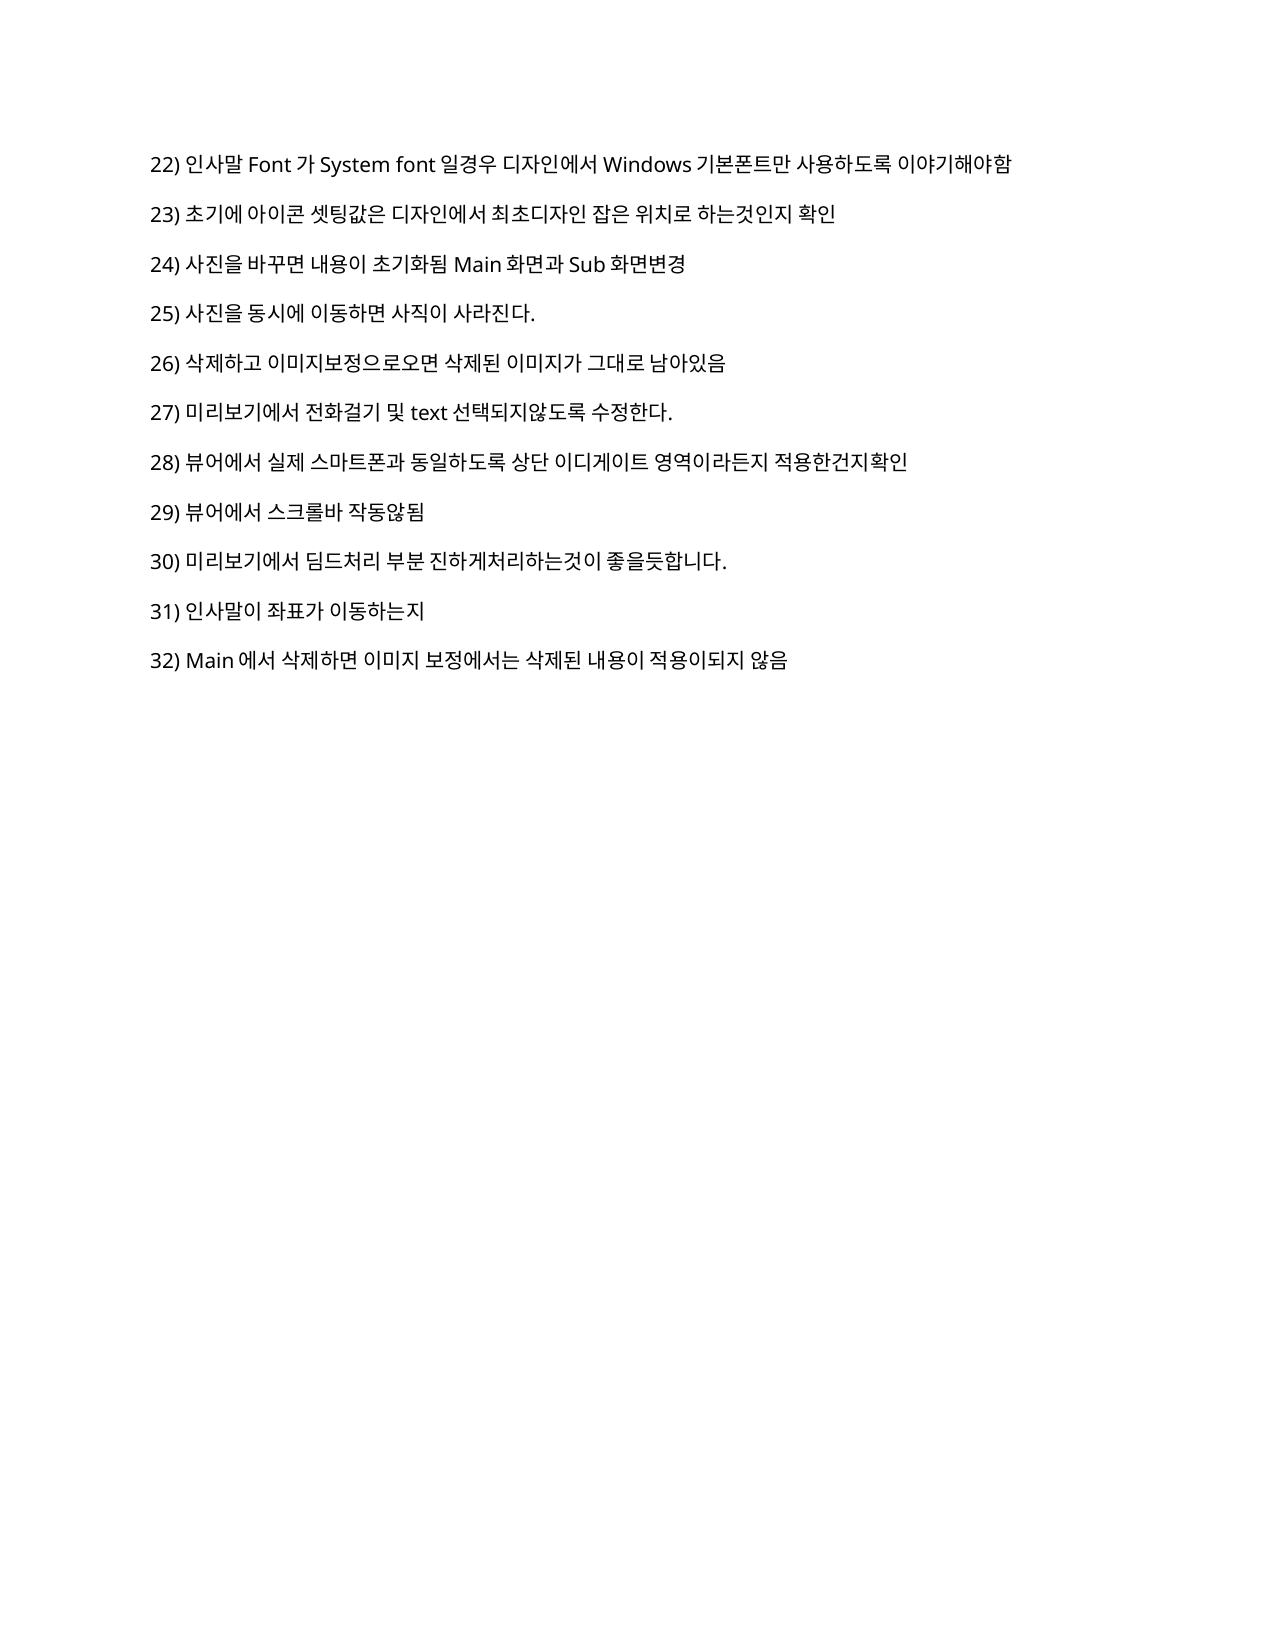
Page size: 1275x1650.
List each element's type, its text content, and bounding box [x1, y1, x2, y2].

text 29) 뷰어에서 스크롤바 작동않됨 [150, 497, 1125, 526]
text 32) Main에서 삭제하면 이미지 보정에서는 삭제된 내용이 적용이되지 않음 [150, 646, 1125, 674]
text 27) 미리보기에서 전화걸기 및 text선택되지않도록 수정한다. [150, 398, 1125, 427]
text 23) 초기에 아이콘 셋팅값은 디자인에서 최초디자인 잡은 위치로 하는것인지 확인 [150, 199, 1125, 228]
text 22) 인사말 Font가 System font일경우 디자인에서 Windows기본폰트만 사용하도록 이야기해야함 [150, 150, 1125, 179]
text 30) 미리보기에서 딤드처리 부분 진하게처리하는것이 좋을듯합니다. [150, 547, 1125, 575]
text 31) 인사말이 좌표가 이동하는지 [150, 596, 1125, 625]
text 25) 사진을 동시에 이동하면 사직이 사라진다. [150, 299, 1125, 327]
text 24) 사진을 바꾸면 내용이 초기화됨 Main화면과 Sub화면변경 [150, 249, 1125, 278]
text 26) 삭제하고 이미지보정으로오면 삭제된 이미지가 그대로 남아있음 [150, 348, 1125, 377]
text 28) 뷰어에서 실제 스마트폰과 동일하도록 상단 이디게이트 영역이라든지 적용한건지확인 [150, 447, 1125, 476]
